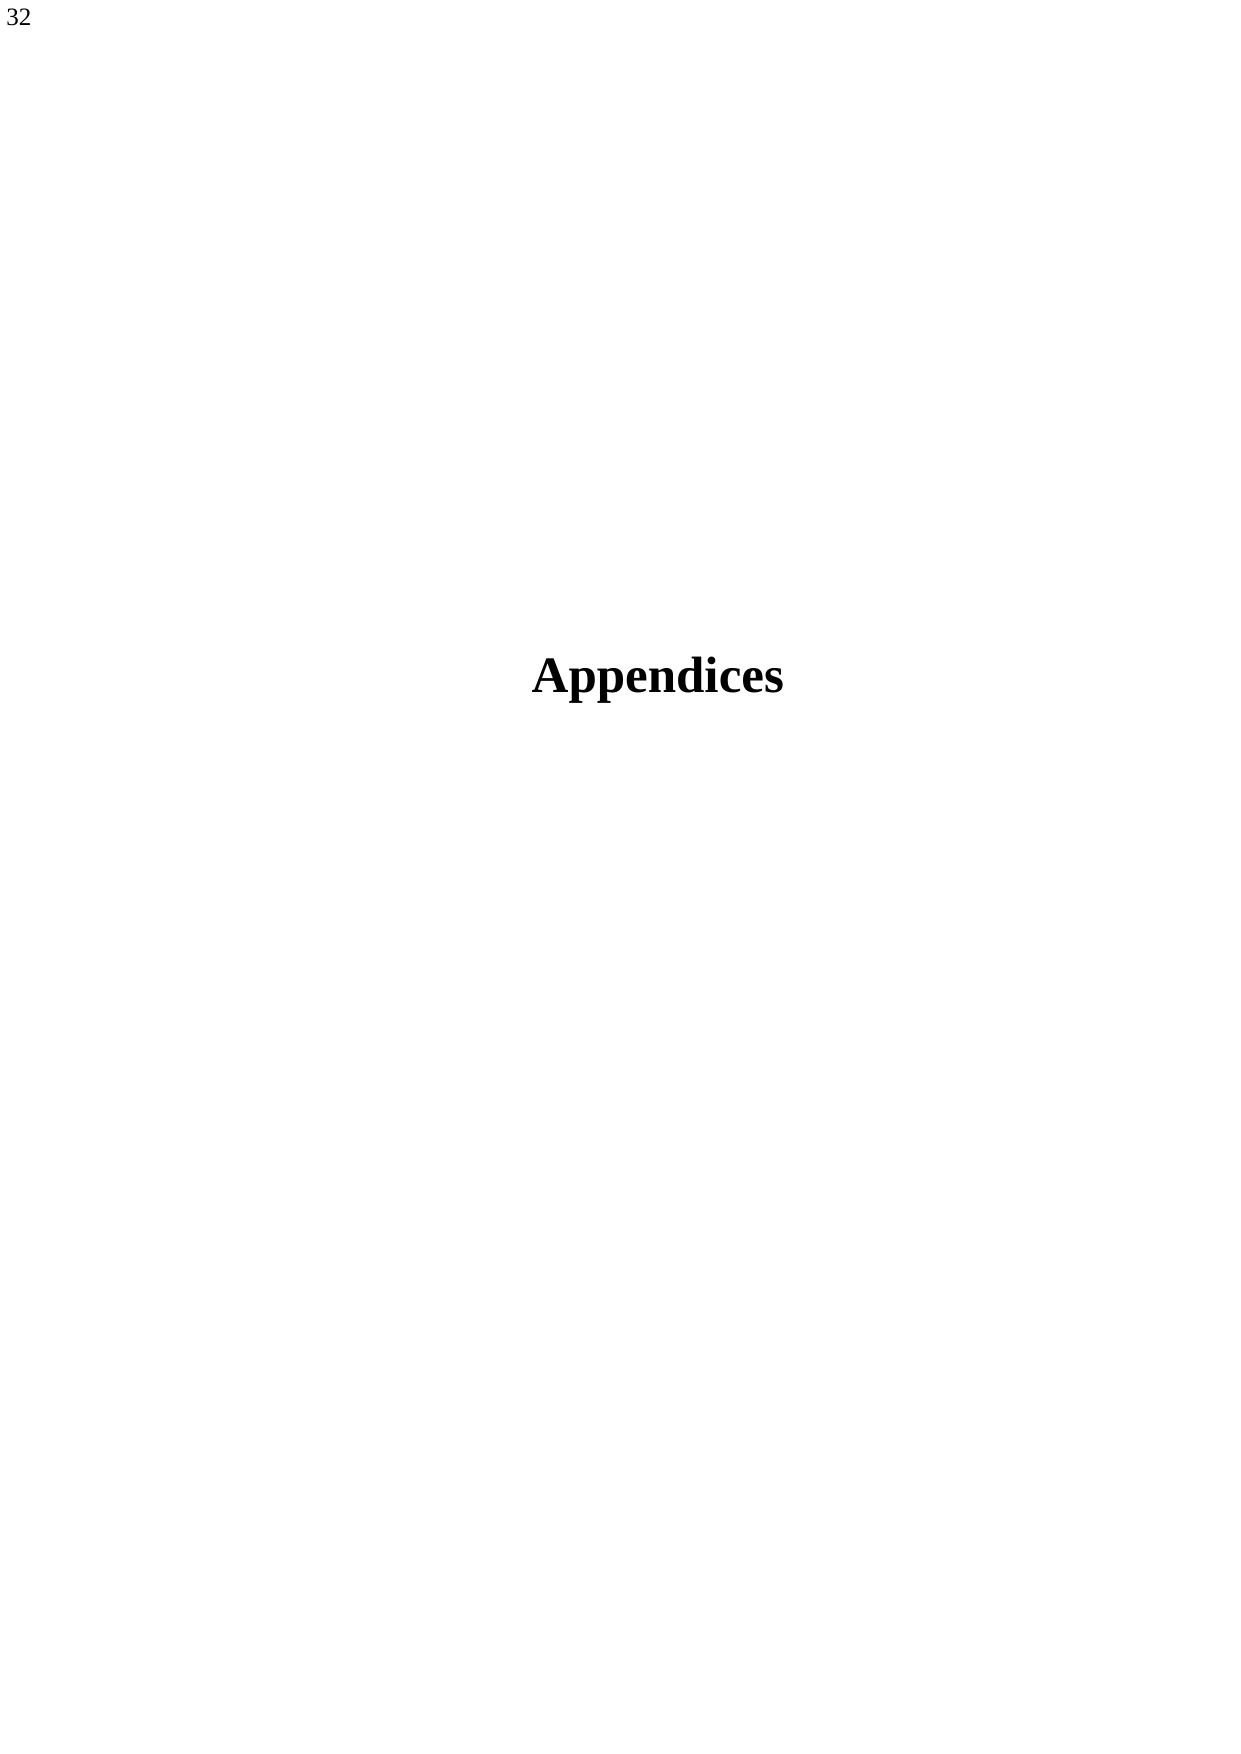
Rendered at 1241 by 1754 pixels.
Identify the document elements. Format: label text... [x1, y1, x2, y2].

subtitle Appendices [238, 645, 1078, 704]
